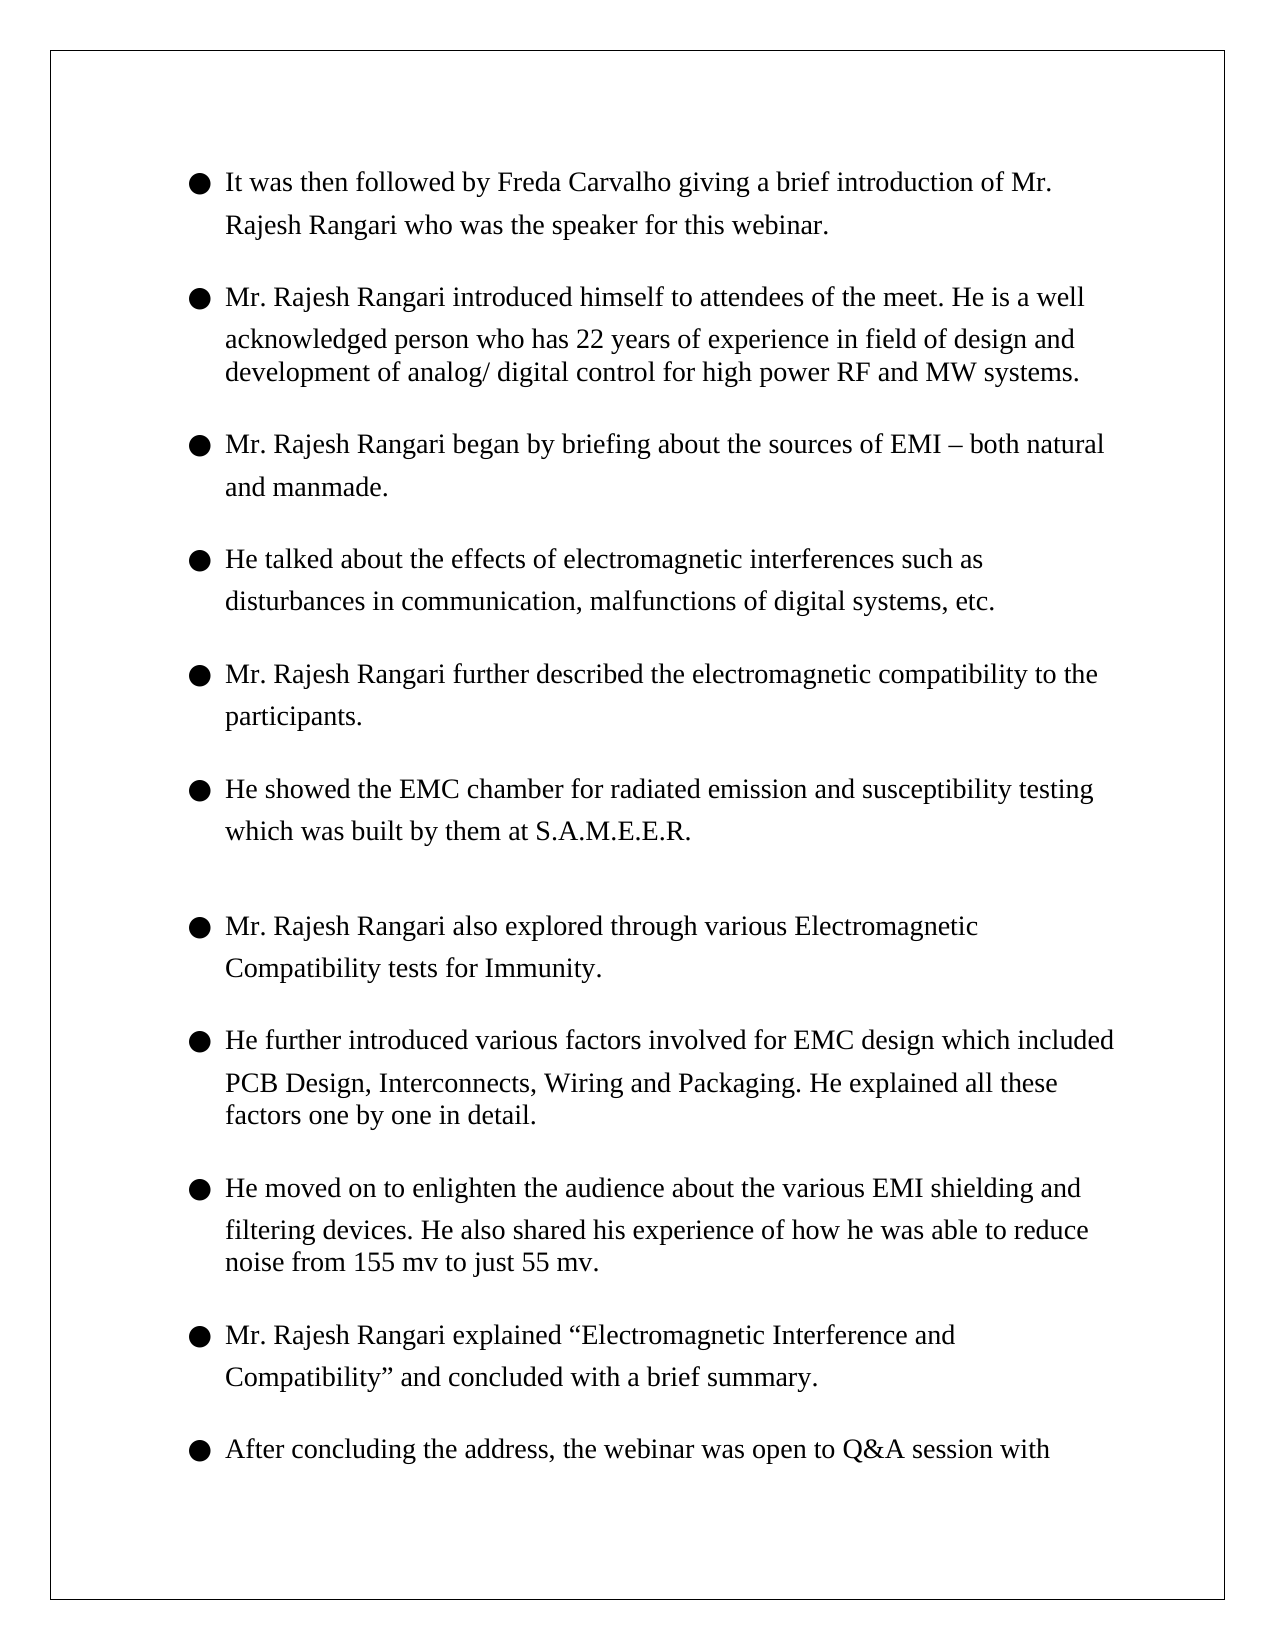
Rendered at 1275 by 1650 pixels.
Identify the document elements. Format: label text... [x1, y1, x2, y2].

title He moved on to enlighten the audience about the various EMI shielding and filtering devices. He also shared his experience of how he was able to reduce noise from 155 mv to just 55 mv. [187, 1155, 1125, 1278]
list Mr. Rajesh Rangari also explored through various Electromagnetic Compatibility tests for Immunity. [187, 893, 1125, 983]
list It was then followed by Freda Carvalho giving a brief introduction of Mr. Rajesh Rangari who was the speaker for this webinar. [187, 150, 1125, 240]
title Mr. Rajesh Rangari further described the electromagnetic compatibility to the participants. [187, 642, 1125, 732]
title He talked about the effects of electromagnetic interferences such as disturbances in communication, malfunctions of digital systems, etc. [187, 527, 1125, 617]
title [187, 1417, 1125, 1475]
title He showed the EMC chamber for radiated emission and susceptibility testing which was built by them at S.A.M.E.E.R. [187, 756, 1125, 846]
title Mr. Rajesh Rangari began by briefing about the sources of EMI – both natural and manmade. [187, 412, 1125, 502]
title Mr. Rajesh Rangari explained “Electromagnetic Interference and Compatibility” and concluded with a brief summary. [187, 1302, 1125, 1393]
title He further introduced various factors involved for EMC design which included PCB Design, Interconnects, Wiring and Packaging. He explained all these factors one by one in detail. [187, 1008, 1125, 1131]
title Mr. Rajesh Rangari introduced himself to attendees of the meet. He is a well acknowledged person who has 22 years of experience in field of design and development of analog/ digital control for high power RF and MW systems. [187, 265, 1125, 387]
